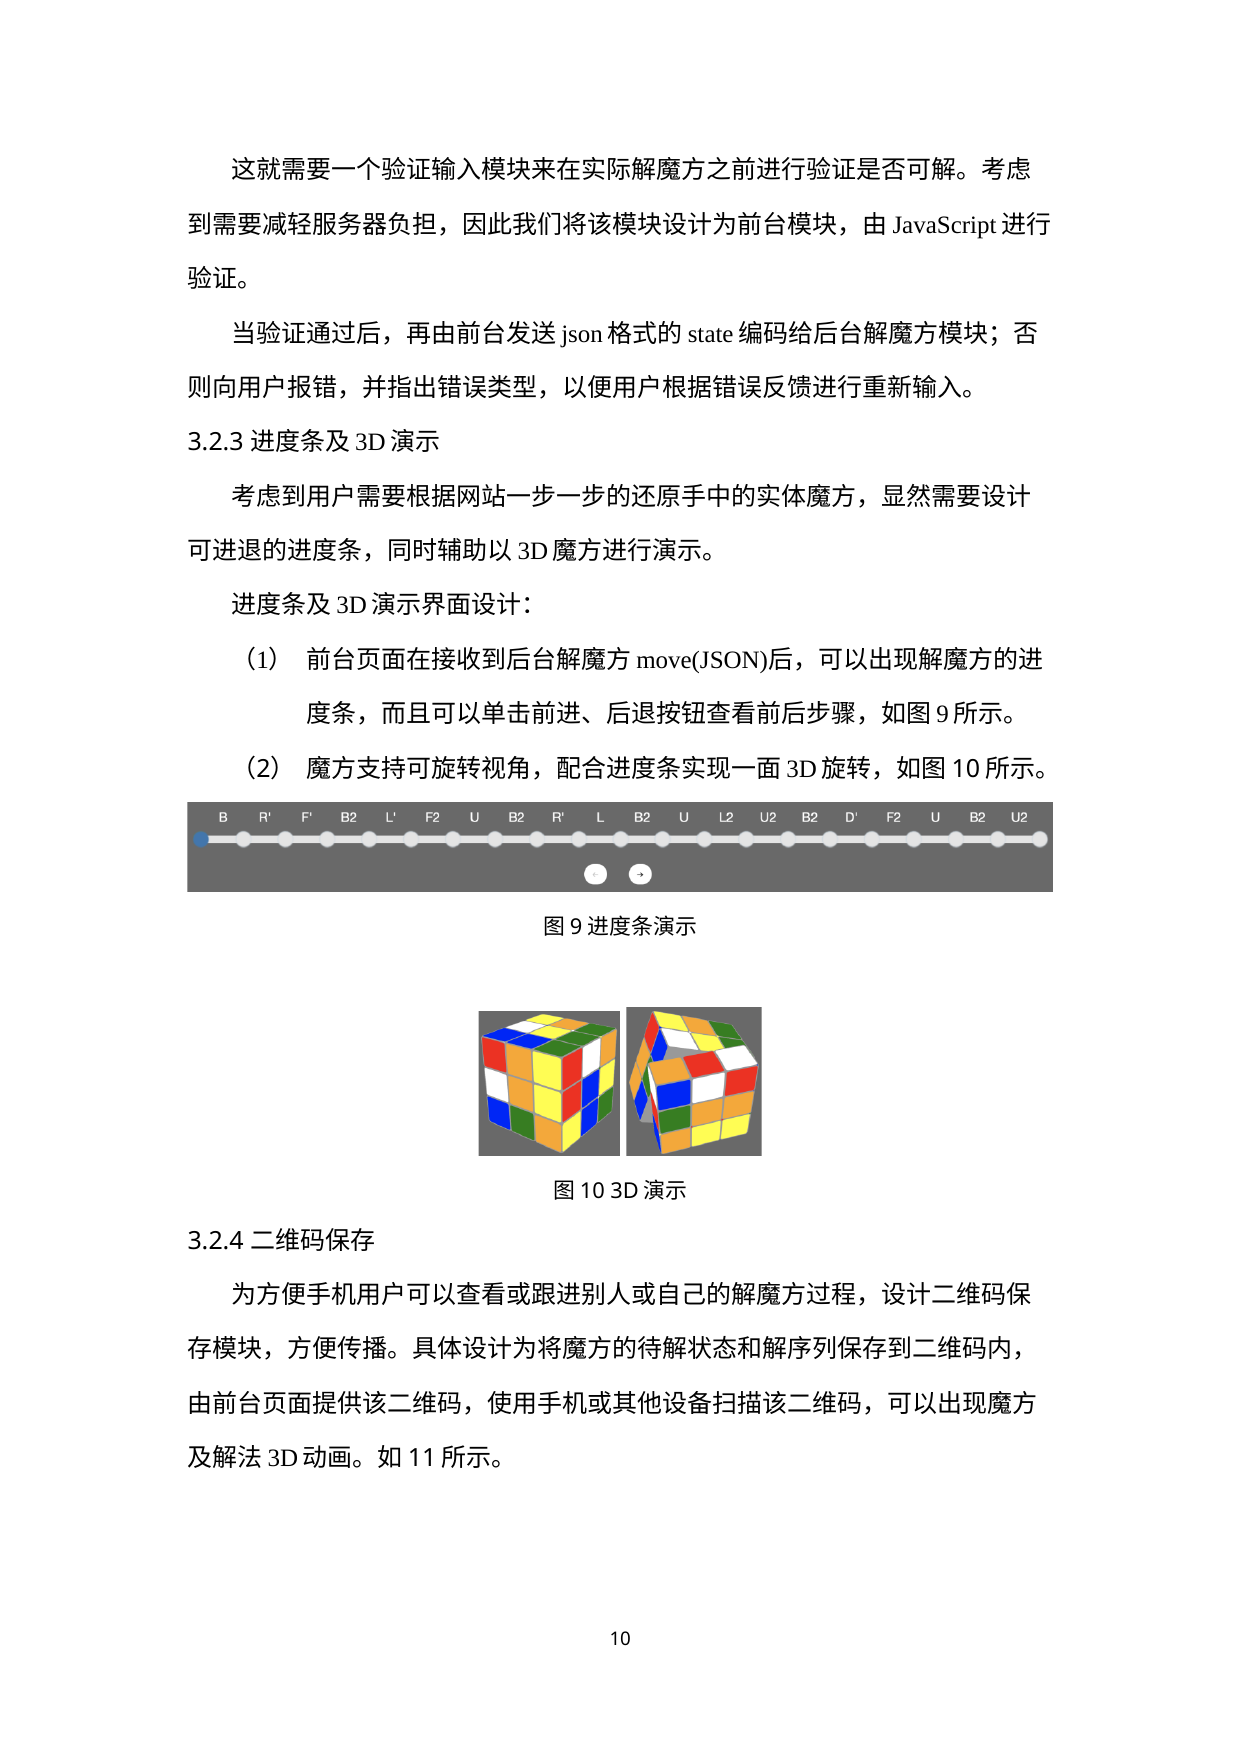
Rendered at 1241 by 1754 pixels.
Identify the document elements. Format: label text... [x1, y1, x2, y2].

picture [478, 1011, 620, 1156]
list 3.2.4 二维码保存 [187, 1220, 1053, 1256]
picture [187, 802, 1053, 892]
text 图9 进度条演示 [187, 909, 1053, 941]
text 为方便手机用户可以查看或跟进别人或自己的解魔方过程，设计二维码保存模块，方便传播。具体设计为将魔方的待解状态和解序列保存到二维码内，由前台页面提供该二维码，使用手机或其他设备扫描该二维码，可以出现魔方及解法3D动画。如11所示。 [187, 1274, 1053, 1474]
list 魔方支持可旋转视角，配合进度条实现一面3D旋转，如图10所示。 [231, 748, 1053, 784]
text 考虑到用户需要根据网站一步一步的还原手中的实体魔方，显然需要设计可进退的进度条，同时辅助以3D魔方进行演示。 [187, 476, 1053, 567]
text 这就需要一个验证输入模块来在实际解魔方之前进行验证是否可解。考虑到需要减轻服务器负担，因此我们将该模块设计为前台模块，由JavaScript进行验证。 [187, 150, 1053, 295]
text 3.2.3 进度条及3D演示 [187, 422, 1053, 458]
list 前台页面在接收到后台解魔方move(JSON)后，可以出现解魔方的进度条，而且可以单击前进、后退按钮查看前后步骤，如图9所示。 [231, 639, 1053, 730]
text 当验证通过后，再由前台发送json格式的state编码给后台解魔方模块；否则向用户报错，并指出错误类型，以便用户根据错误反馈进行重新输入。 [187, 313, 1053, 404]
text 进度条及3D演示界面设计： [187, 585, 1053, 621]
picture [626, 1007, 762, 1156]
text 图10 3D演示 [187, 1173, 1053, 1204]
